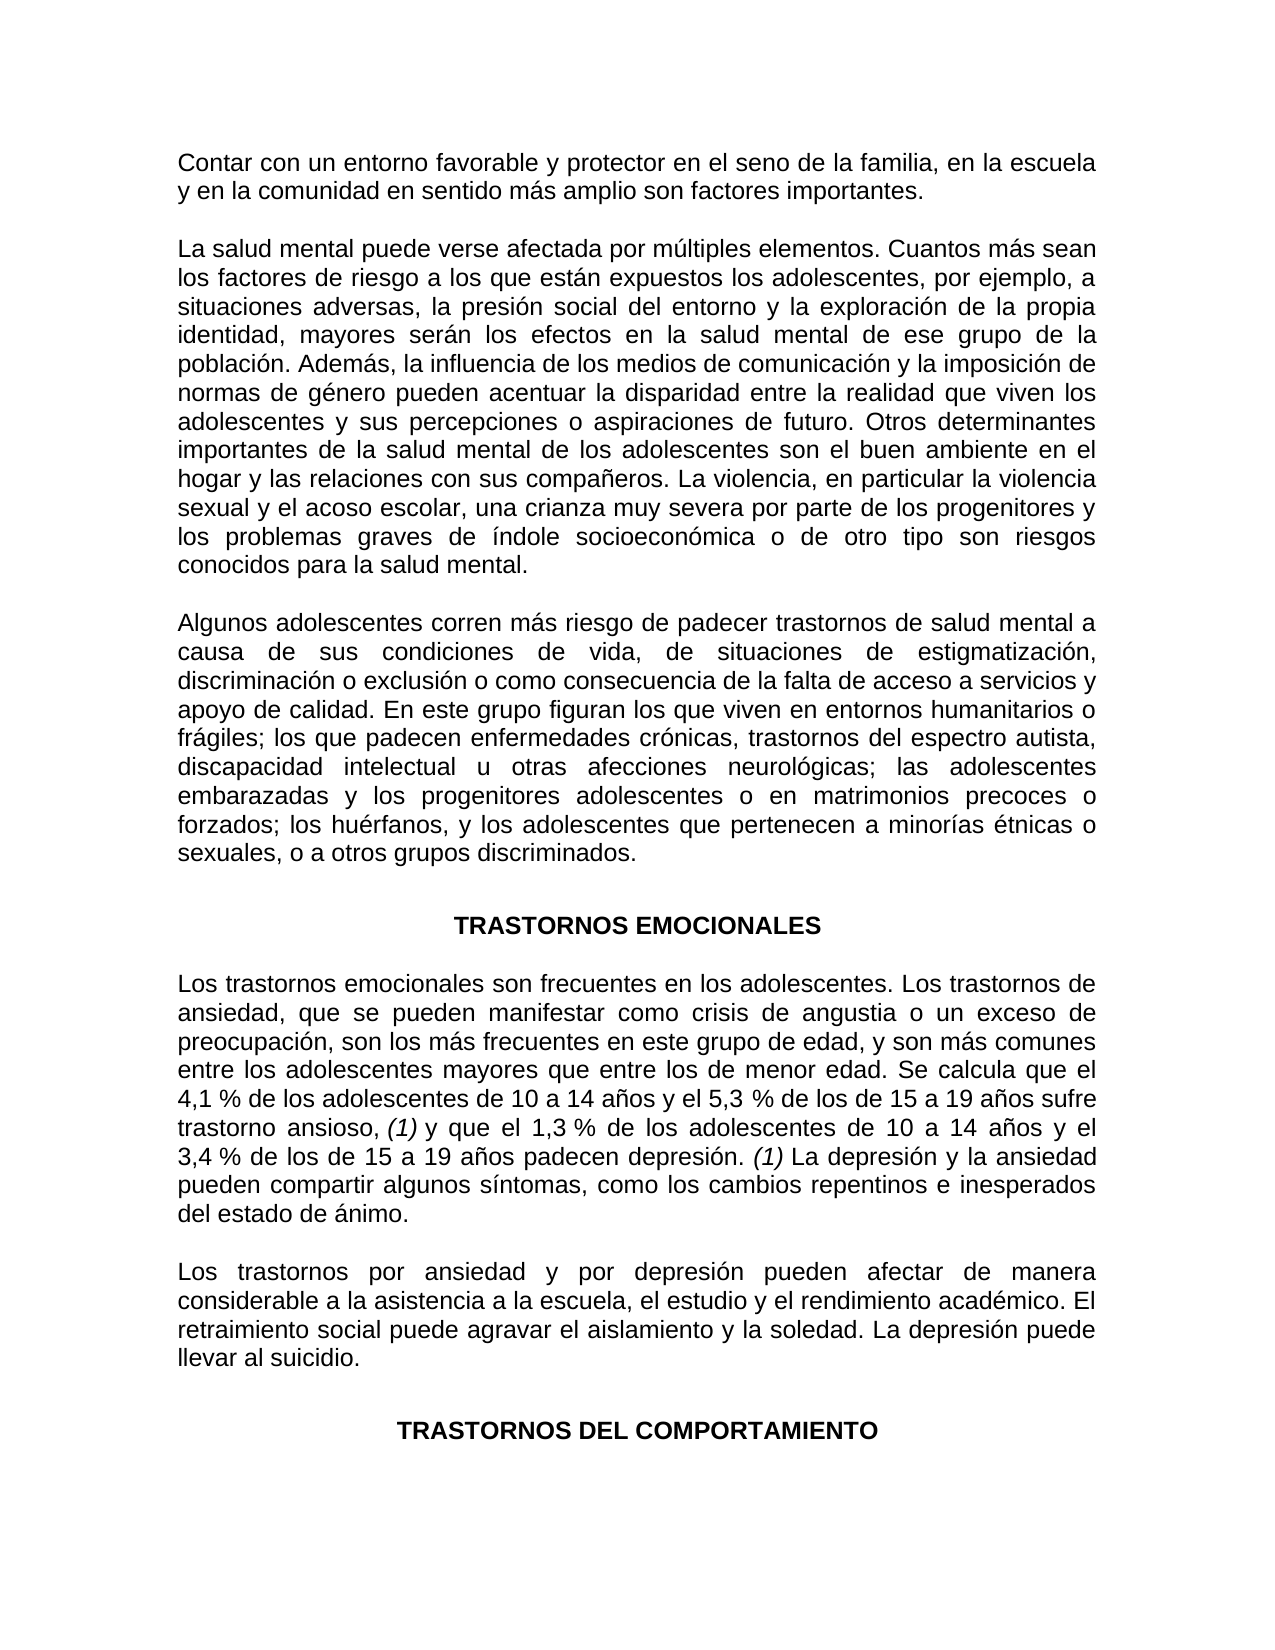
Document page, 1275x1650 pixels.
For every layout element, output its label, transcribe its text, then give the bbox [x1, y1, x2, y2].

text Algunos adolescentes corren más riesgo de padecer trastornos de salud mental a causa de sus condiciones de vida, de situaciones de estigmatización, discriminación o exclusión o como consecuencia de la falta de acceso a servicios y apoyo de calidad. En este grupo figuran los que viven en entornos humanitarios o frágiles; los que padecen enfermedades crónicas, trastornos del espectro autista, discapacidad intelectual u otras afecciones neurológicas; las adolescentes embarazadas y los progenitores adolescentes o en matrimonios precoces o forzados; los huérfanos, y los adolescentes que pertenecen a minorías étnicas o sexuales, o a otros grupos discriminados. [177, 608, 1098, 867]
text Los trastornos emocionales son frecuentes en los adolescentes. Los trastornos de ansiedad, que se pueden manifestar como crisis de angustia o un exceso de preocupación, son los más frecuentes en este grupo de edad, y son más comunes entre los adolescentes mayores que entre los de menor edad. Se calcula que el 4,1 % de los adolescentes de 10 a 14 años y el 5,3 % de los de 15 a 19 años sufre trastorno ansioso, (1) y que el 1,3 % de los adolescentes de 10 a 14 años y el 3,4 % de los de 15 a 19 años padecen depresión. (1) La depresión y la ansiedad pueden compartir algunos síntomas, como los cambios repentinos e inesperados del estado de ánimo. [177, 969, 1098, 1228]
text La salud mental puede verse afectada por múltiples elementos. Cuantos más sean los factores de riesgo a los que están expuestos los adolescentes, por ejemplo, a situaciones adversas, la presión social del entorno y la exploración de la propia identidad, mayores serán los efectos en la salud mental de ese grupo de la población. Además, la influencia de los medios de comunicación y la imposición de normas de género pueden acentuar la disparidad entre la realidad que viven los adolescentes y sus percepciones o aspiraciones de futuro. Otros determinantes importantes de la salud mental de los adolescentes son el buen ambiente en el hogar y las relaciones con sus compañeros. La violencia, en particular la violencia sexual y el acoso escolar, una crianza muy severa por parte de los progenitores y los problemas graves de índole socioeconómica o de otro tipo son riesgos conocidos para la salud mental. [177, 234, 1098, 579]
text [177, 148, 1098, 205]
text TRASTORNOS DEL COMPORTAMIENTO [177, 1401, 1098, 1445]
text TRASTORNOS EMOCIONALES [177, 896, 1098, 940]
text Los trastornos por ansiedad y por depresión pueden afectar de manera considerable a la asistencia a la escuela, el estudio y el rendimiento académico. El retraimiento social puede agravar el aislamiento y la soledad. La depresión puede llevar al suicidio. [177, 1257, 1098, 1372]
